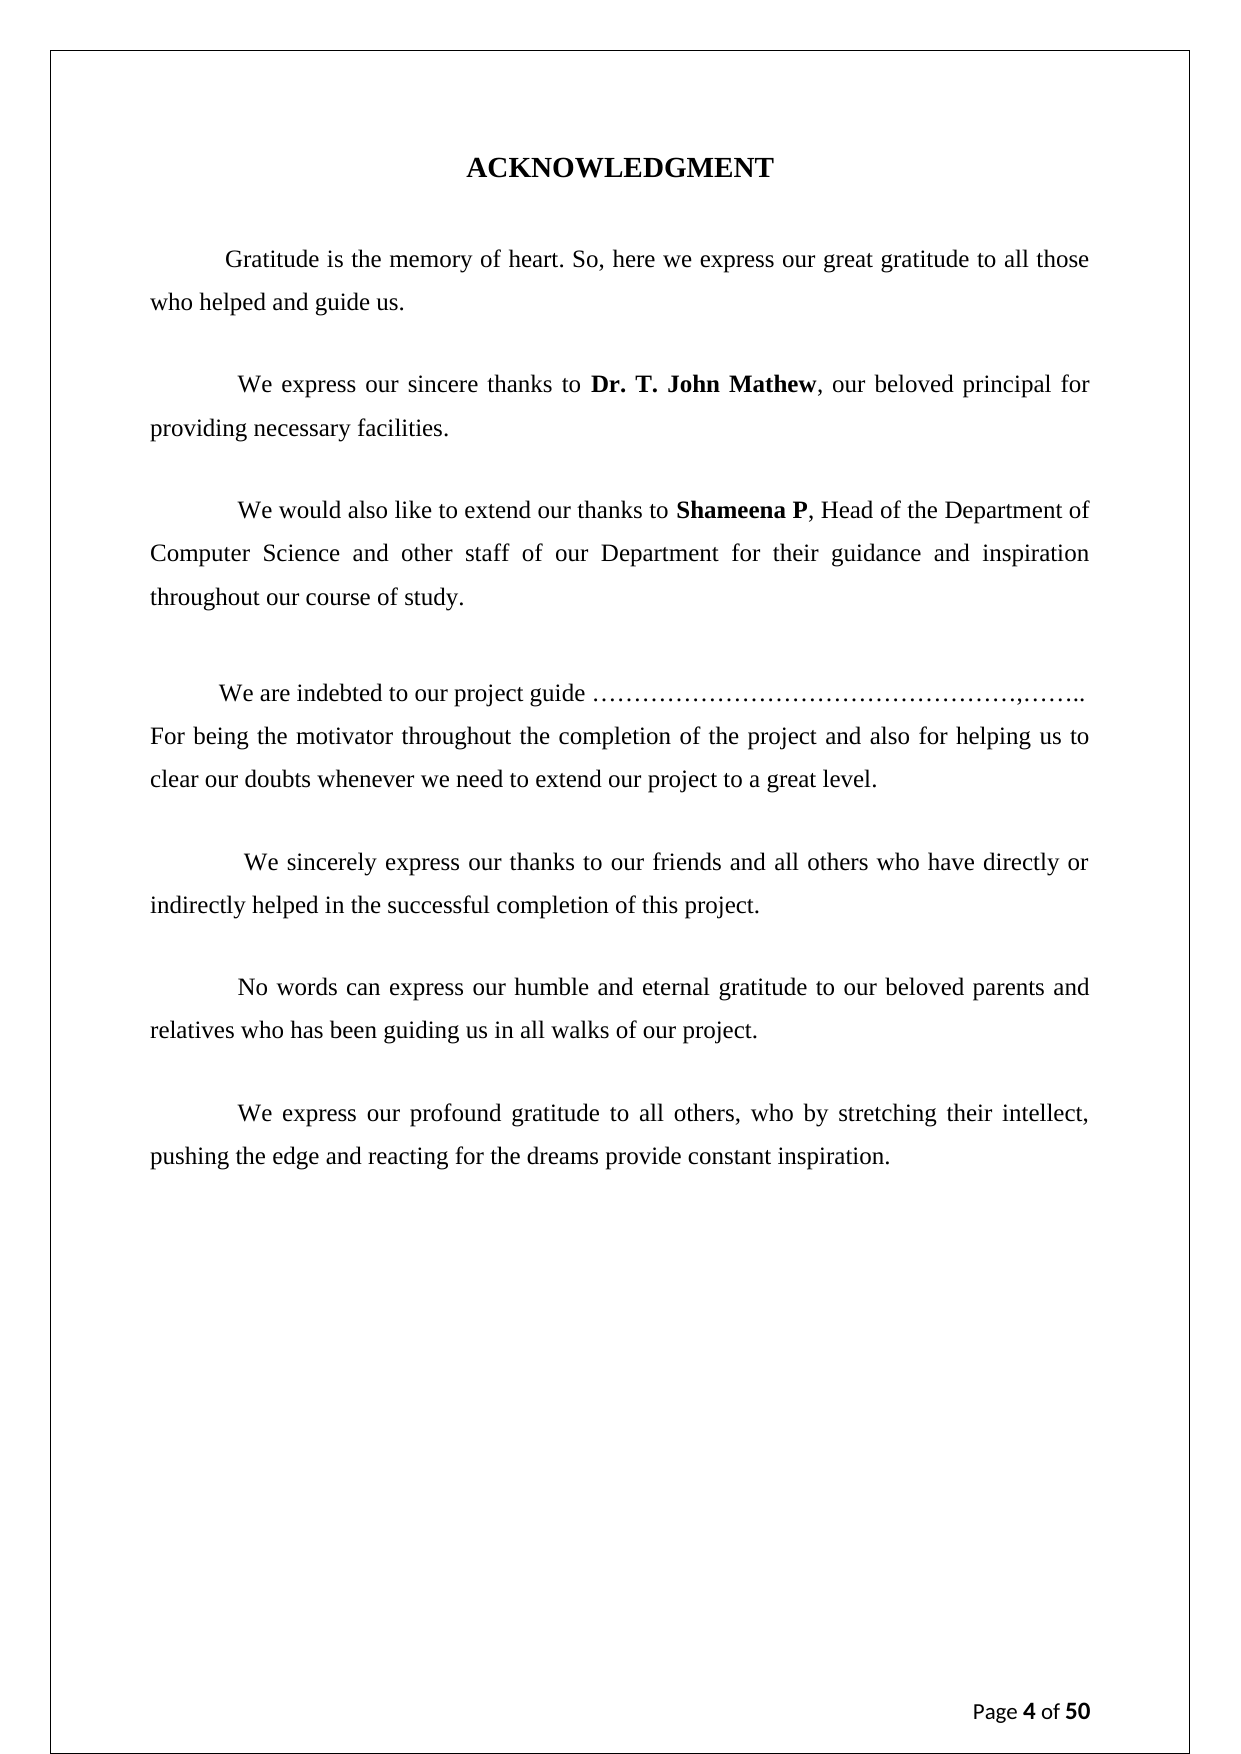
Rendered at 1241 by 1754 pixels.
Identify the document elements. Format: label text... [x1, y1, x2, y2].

text We express our profound gratitude to all others, who by stretching their intellect, pushing the edge and reacting for the dreams provide constant inspiration. [150, 1098, 1090, 1170]
text No words can express our humble and eternal gratitude to our beloved parents and relatives who has been guiding us in all walks of our project. [150, 972, 1090, 1044]
text Gratitude is the memory of heart. So, here we express our great gratitude to all those who helped and guide us. [150, 244, 1090, 316]
text We express our sincere thanks to Dr. T. John Mathew, our beloved principal for providing necessary facilities. [150, 369, 1090, 441]
text We sincerely express our thanks to our friends and all others who have directly or indirectly helped in the successful completion of this project. [150, 847, 1090, 918]
text We would also like to extend our thanks to Shameena P, Head of the Department of Computer Science and other staff of our Department for their guidance and inspiration throughout our course of study. [150, 495, 1090, 610]
text ACKNOWLEDGMENT [150, 150, 1090, 183]
text For being the motivator throughout the completion of the project and also for helping us to clear our doubts whenever we need to extend our project to a great level. [150, 721, 1090, 793]
text We are indebted to our project guide ……………………………………………,…….. [150, 678, 1090, 706]
